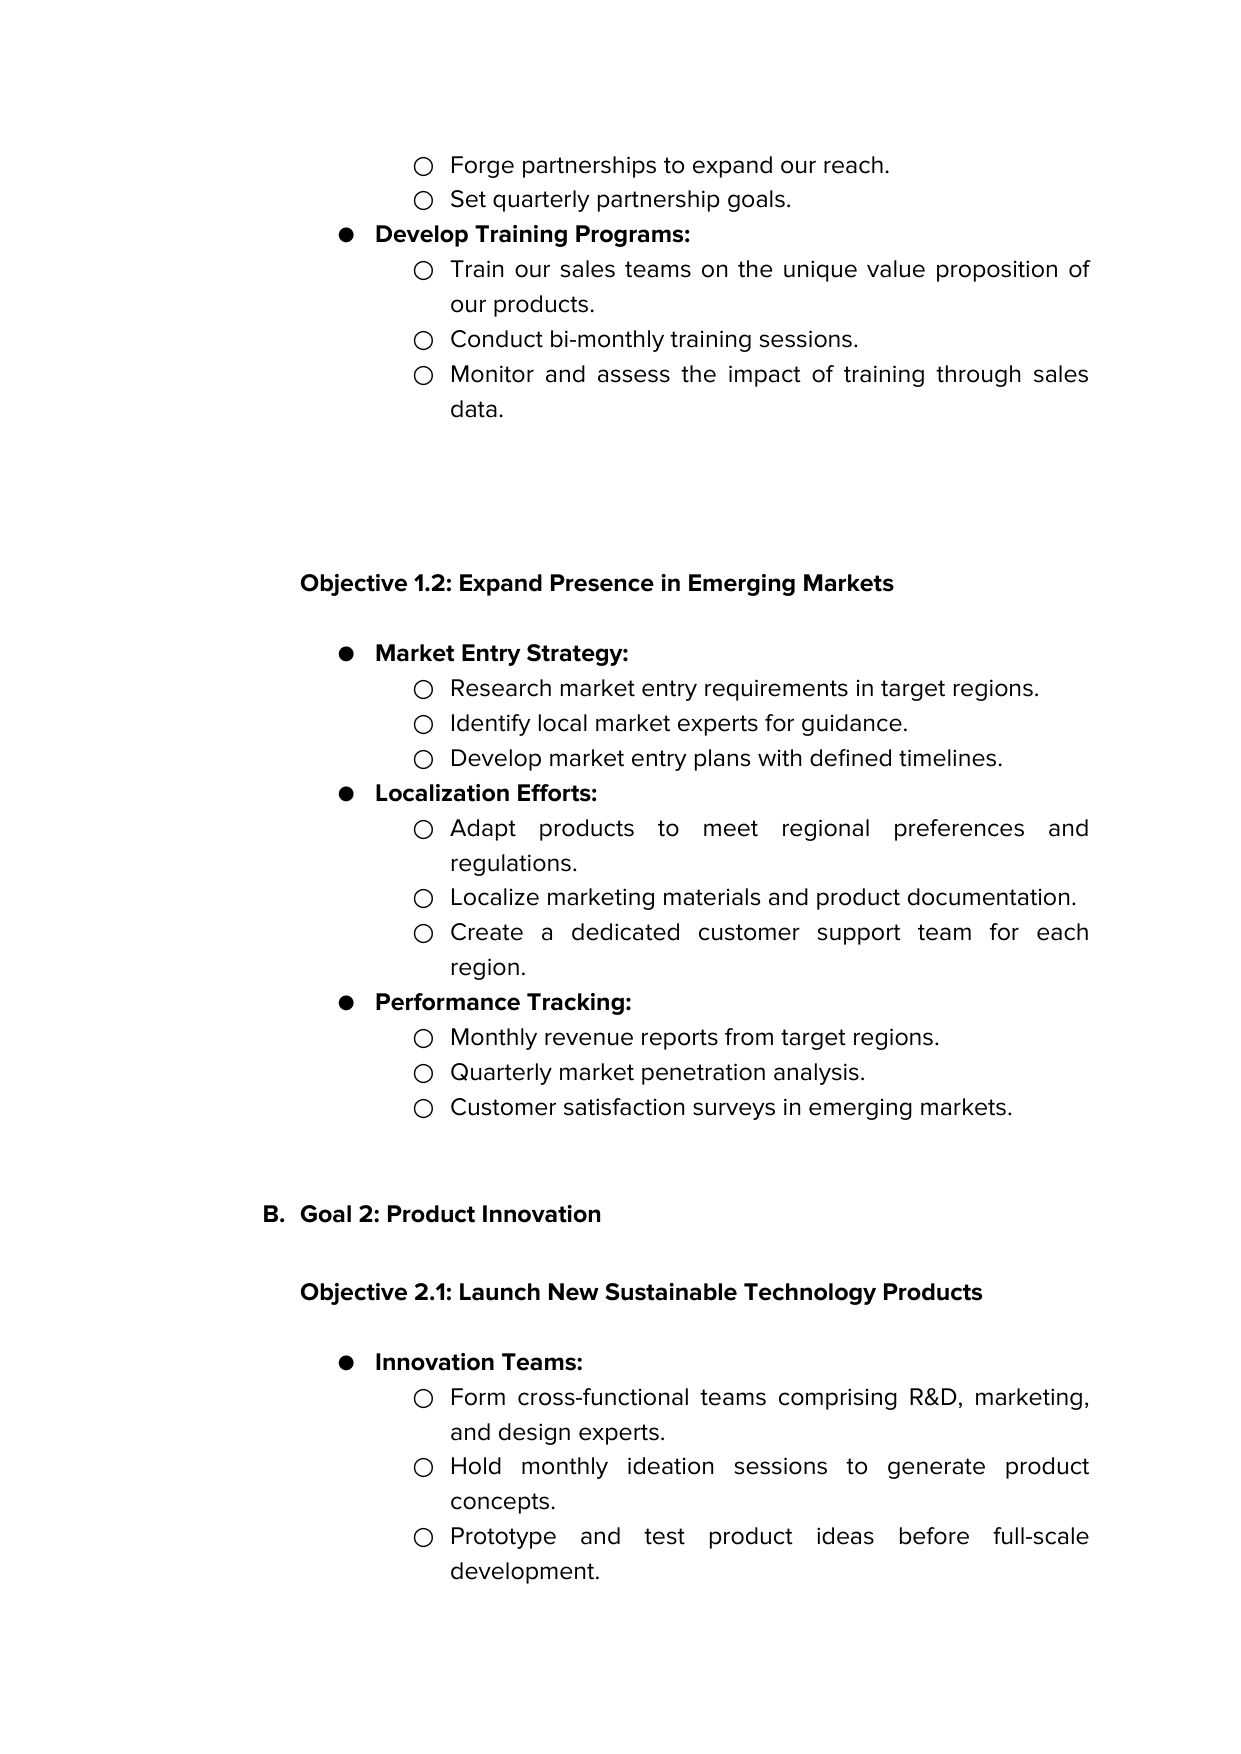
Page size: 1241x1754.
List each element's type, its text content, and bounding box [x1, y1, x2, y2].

list Form cross-functional teams comprising R&D, marketing, and design experts. [412, 1382, 1090, 1447]
list Innovation Teams: [337, 1347, 1090, 1377]
list Monthly revenue reports from target regions. [412, 1022, 1090, 1053]
list Adapt products to meet regional preferences and regulations. [412, 813, 1090, 878]
list Develop market entry plans with defined timelines. [412, 743, 1090, 774]
list Set quarterly partnership goals. [412, 185, 1090, 215]
list Localize marketing materials and product documentation. [412, 883, 1090, 913]
list Localization Efforts: [337, 778, 1090, 808]
list Monitor and assess the impact of training through sales data. [412, 359, 1090, 425]
list Conduct bi-monthly training sessions. [412, 324, 1090, 355]
text Objective 2.1: Launch New Sustainable Technology Products [300, 1277, 1090, 1308]
list Performance Tracking: [337, 987, 1090, 1018]
list Research market entry requirements in target regions. [412, 673, 1090, 704]
list Market Entry Strategy: [337, 638, 1090, 669]
list Train our sales teams on the unique value proposition of our products. [412, 255, 1090, 320]
text Objective 1.2: Expand Presence in Emerging Markets [300, 569, 1090, 599]
list Customer satisfaction surveys in emerging markets. [412, 1092, 1090, 1123]
list Hold monthly ideation sessions to generate product concepts. [412, 1452, 1090, 1517]
list Identify local market experts for guidance. [412, 708, 1090, 739]
list Forge partnerships to expand our reach. [412, 150, 1090, 180]
list Develop Training Programs: [337, 220, 1090, 250]
subtitle Goal 2: Product Innovation [262, 1199, 1090, 1230]
list Create a dedicated customer support team for each region. [412, 918, 1090, 983]
list Quarterly market penetration analysis. [412, 1057, 1090, 1088]
list Prototype and test product ideas before full-scale development. [412, 1522, 1090, 1587]
